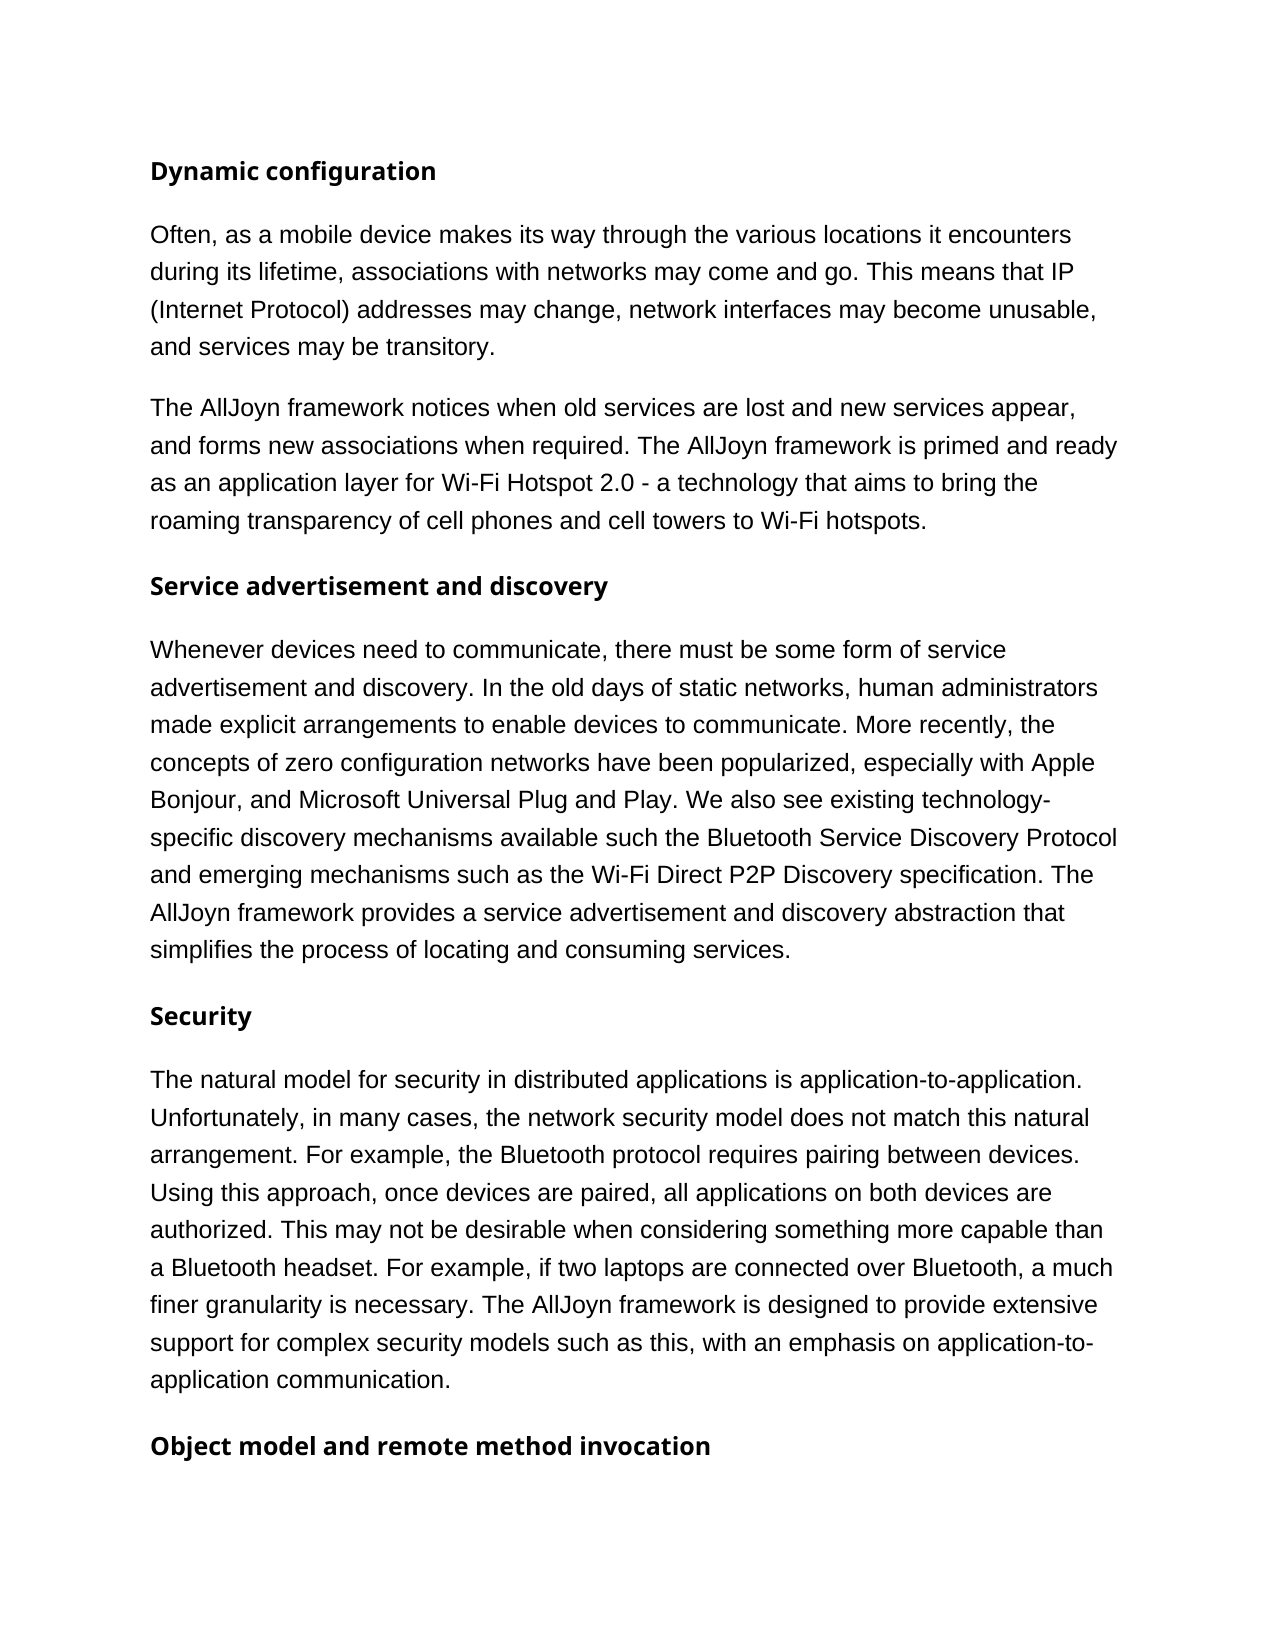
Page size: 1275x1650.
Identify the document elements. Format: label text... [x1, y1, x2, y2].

text Security [150, 995, 1125, 1033]
text The natural model for security in distributed applications is application-to-application. Unfortunately, in many cases, the network security model does not match this natural arrangement. For example, the Bluetooth protocol requires pairing between devices. Using this approach, once devices are paired, all applications on both devices are authorized. This may not be desirable when considering something more capable than a Bluetooth headset. For example, if two laptops are connected over Bluetooth, a much finer granularity is necessary. The AllJoyn framework is designed to provide extensive support for complex security models such as this, with an emphasis on application-to-application communication. [150, 1056, 1125, 1394]
text Often, as a mobile device makes its way through the various locations it encounters during its lifetime, associations with networks may come and go. This means that IP (Internet Protocol) addresses may change, network interfaces may become unusable, and services may be transitory. [150, 211, 1125, 361]
text Dynamic configuration [150, 150, 1125, 187]
text Whenever devices need to communicate, there must be some form of service advertisement and discovery. In the old days of static networks, human administrators made explicit arrangements to enable devices to communicate. More recently, the concepts of zero configuration networks have been popularized, especially with Apple Bonjour, and Microsoft Universal Plug and Play. We also see existing technology-specific discovery mechanisms available such the Bluetooth Service Discovery Protocol and emerging mechanisms such as the Wi-Fi Direct P2P Discovery specification. The AllJoyn framework provides a service advertisement and discovery abstraction that simplifies the process of locating and consuming services. [150, 627, 1125, 964]
text Object model and remote method invocation [150, 1425, 1125, 1462]
text Service advertisement and discovery [150, 566, 1125, 603]
text The AllJoyn framework notices when old services are lost and new services appear, and forms new associations when required. The AllJoyn framework is primed and ready as an application layer for Wi-Fi Hotspot 2.0 - a technology that aims to bring the roaming transparency of cell phones and cell towers to Wi-Fi hotspots. [150, 384, 1125, 534]
